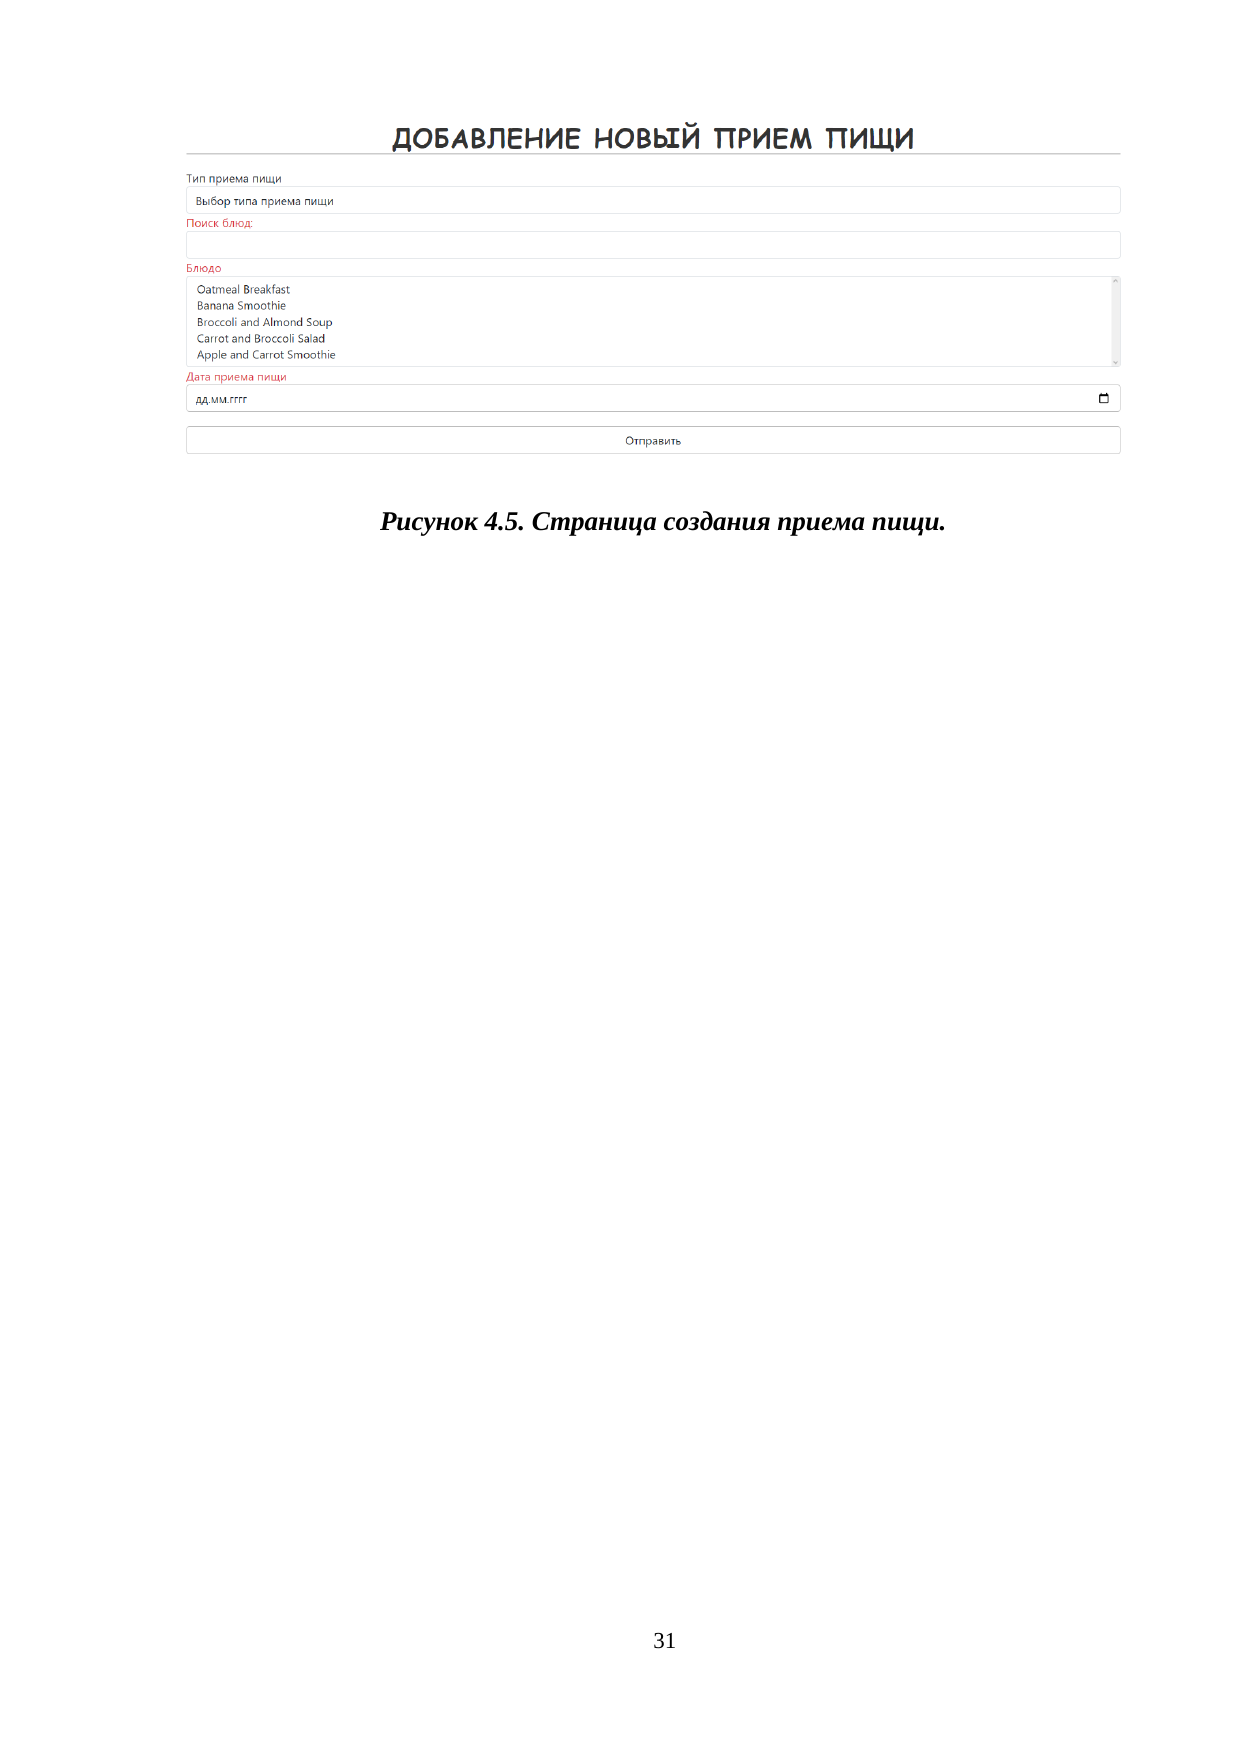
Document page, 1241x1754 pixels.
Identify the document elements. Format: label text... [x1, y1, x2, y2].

text Рисунок 4.5. Страница создания приема пищи. [177, 505, 1152, 536]
picture [177, 118, 1152, 490]
